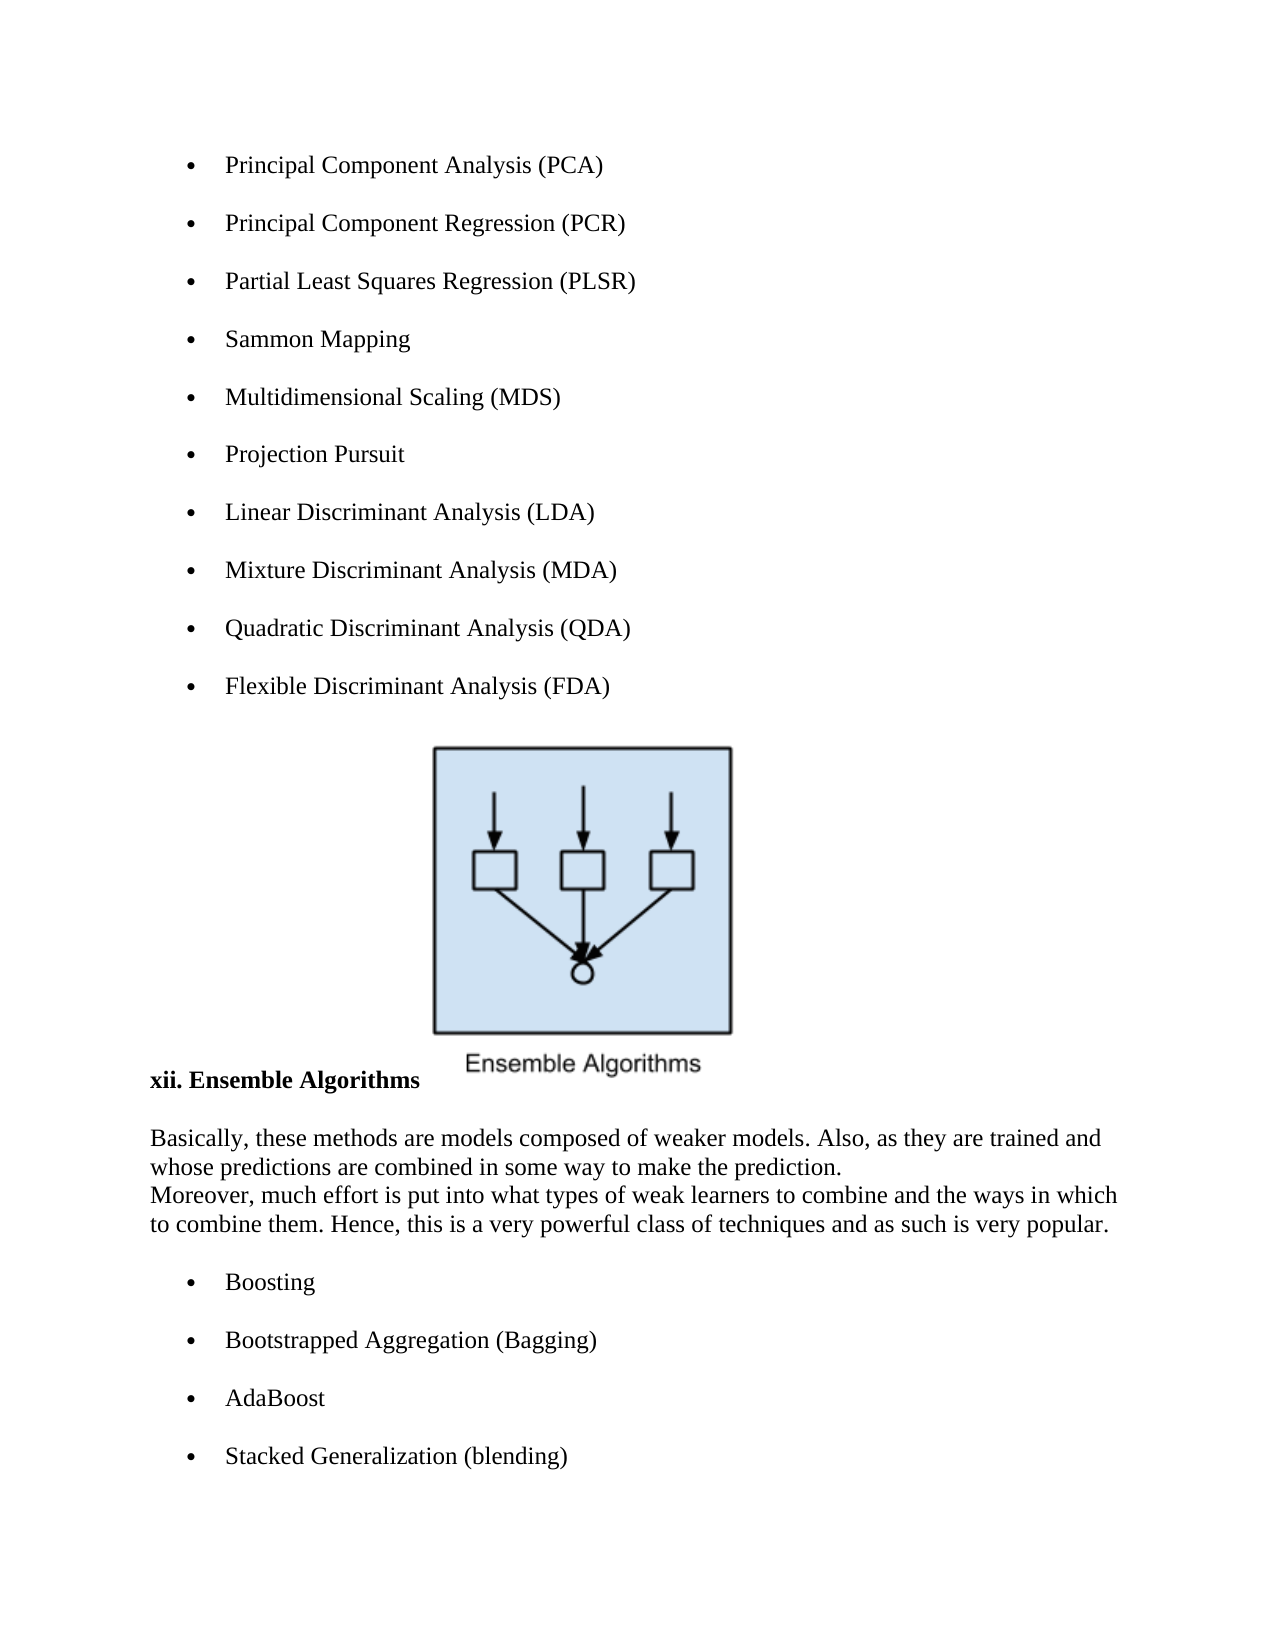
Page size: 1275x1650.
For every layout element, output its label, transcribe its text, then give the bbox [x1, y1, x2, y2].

text Basically, these methods are models composed of weaker models. Also, as they are trained and whose predictions are combined in some way to make the prediction. [150, 1123, 1125, 1180]
list Projection Pursuit [187, 439, 1125, 468]
text Moreover, much effort is put into what types of weak learners to combine and the ways in which to combine them. Hence, this is a very powerful class of techniques and as such is very popular. [150, 1180, 1125, 1238]
list Sammon Mapping [187, 324, 1125, 352]
list Stacked Generalization (blending) [187, 1441, 1125, 1469]
list Quadratic Discriminant Analysis (QDA) [187, 613, 1125, 642]
list Multidimensional Scaling (MDS) [187, 382, 1125, 410]
list Linear Discriminant Analysis (LDA) [187, 497, 1125, 526]
list Flexible Discriminant Analysis (FDA) [187, 671, 1125, 700]
picture [420, 729, 749, 1089]
list Mixture Discriminant Analysis (MDA) [187, 555, 1125, 584]
list AdaBoost [187, 1383, 1125, 1412]
list Bootstrapped Aggregation (Bagging) [187, 1325, 1125, 1354]
list Principal Component Regression (PCR) [187, 208, 1125, 237]
list Boosting [187, 1267, 1125, 1296]
list Principal Component Analysis (PCA) [187, 150, 1125, 179]
list Partial Least Squares Regression (PLSR) [187, 266, 1125, 294]
